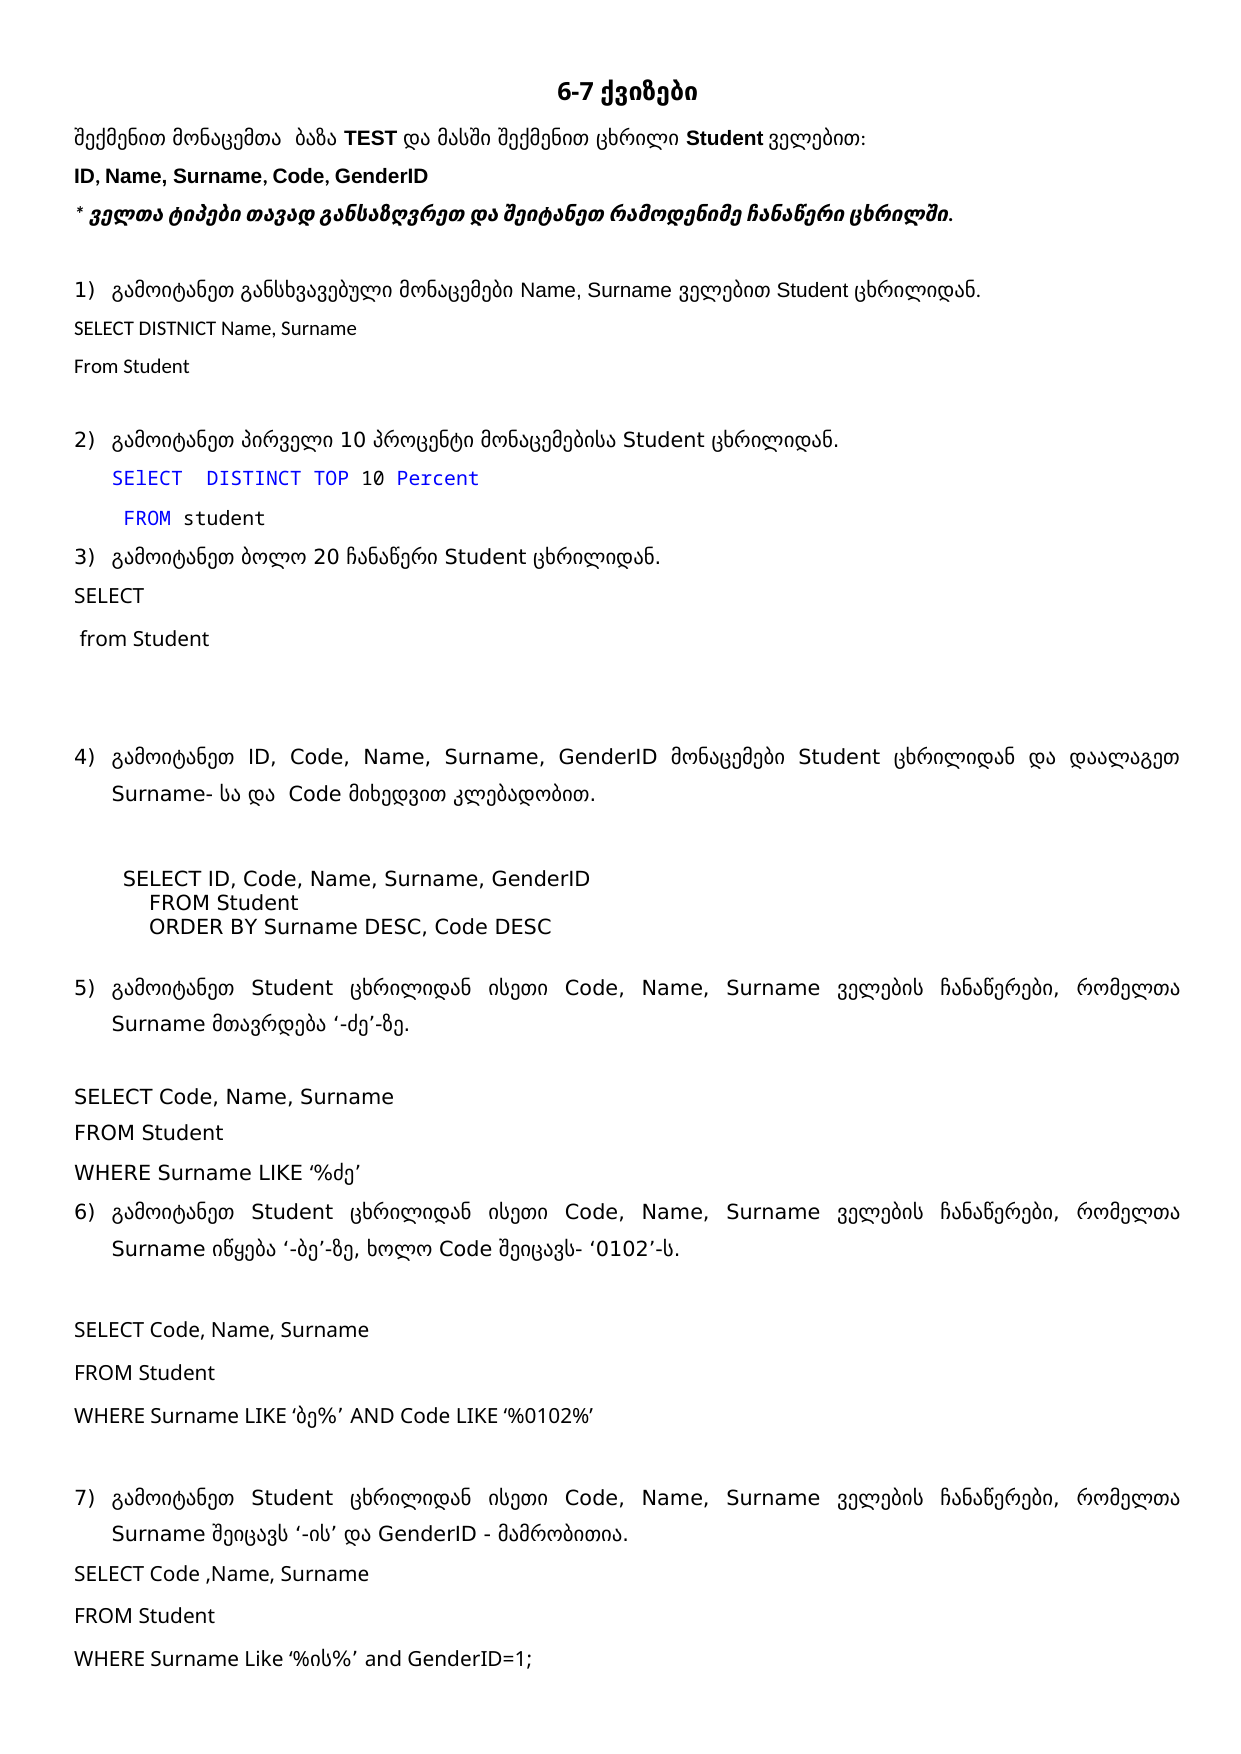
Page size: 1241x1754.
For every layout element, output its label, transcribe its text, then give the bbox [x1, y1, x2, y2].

list გამოიტანეთ განსხვავებული მონაცემები Name, Surname ველებით Student ცხრილიდან. [74, 277, 1181, 303]
list ORDER BY Surname DESC, Code DESC [149, 915, 1181, 939]
text SElECT DISTINCT TOP 10 Percent [111, 464, 1181, 491]
text FROM Student [74, 1601, 1181, 1630]
list გამოიტანეთ ბოლო 20 ჩანაწერი Student ცხრილიდან. [74, 545, 1181, 569]
text SELECT Code, Name, Surname [74, 1085, 1181, 1109]
text SELECT Code, Name, Surname [74, 1316, 1181, 1344]
text 6-7 ქვიზები [74, 74, 1181, 108]
list გამოიტანეთ პირველი 10 პროცენტი მონაცემებისა Student ცხრილიდან. [74, 428, 1181, 452]
text WHERE Surname LIKE ‘ბე%’ AND Code LIKE ‘%0102%’ [74, 1401, 1181, 1429]
text From Student [74, 354, 1181, 379]
list FROM Student [149, 891, 1181, 915]
text * ველთა ტიპები თავად განსაზღვრეთ და შეიტანეთ რამოდენიმე ჩანაწერი ცხრილში. [74, 201, 1181, 227]
text from Student [74, 624, 1181, 652]
text შექმენით მონაცემთა ბაზა TEST და მასში შექმენით ცხრილი Student ველებით: [74, 125, 1181, 150]
list გამოიტანეთ Student ცხრილიდან ისეთი Code, Name, Surname ველების ჩანაწერები, რომელთა Surname იწყება ‘-ბე’-ზე, ხოლო Code შეიცავს- ‘0102’-ს. [74, 1200, 1181, 1261]
text WHERE Surname Like ‘%ის%’ and GenderID=1; [74, 1644, 1181, 1672]
text FROM Student [74, 1358, 1181, 1387]
text SELECT DISTNICT Name, Surname [74, 316, 1181, 341]
text SELECT [74, 581, 1181, 610]
list გამოიტანეთ ID, Code, Name, Surname, GenderID მონაცემები Student ცხრილიდან და დაალაგეთ Surname- სა და Code მიხედვით კლებადობით. [74, 745, 1181, 806]
text FROM Student [74, 1121, 1181, 1146]
list გამოიტანეთ Student ცხრილიდან ისეთი Code, Name, Surname ველების ჩანაწერები, რომელთა Surname მთავრდება ‘-ძე’-ზე. [74, 976, 1181, 1036]
text WHERE Surname LIKE ‘%ძე’ [74, 1158, 1181, 1186]
text SELECT Code ,Name, Surname [74, 1559, 1181, 1587]
text ID, Name, Surname, Code, GenderID [74, 163, 1181, 188]
text SELECT ID, Code, Name, Surname, GenderID [74, 867, 1181, 891]
text FROM student [111, 504, 1181, 531]
list გამოიტანეთ Student ცხრილიდან ისეთი Code, Name, Surname ველების ჩანაწერები, რომელთა Surname შეიცავს ‘-ის’ და GenderID - მამრობითია. [74, 1486, 1181, 1547]
